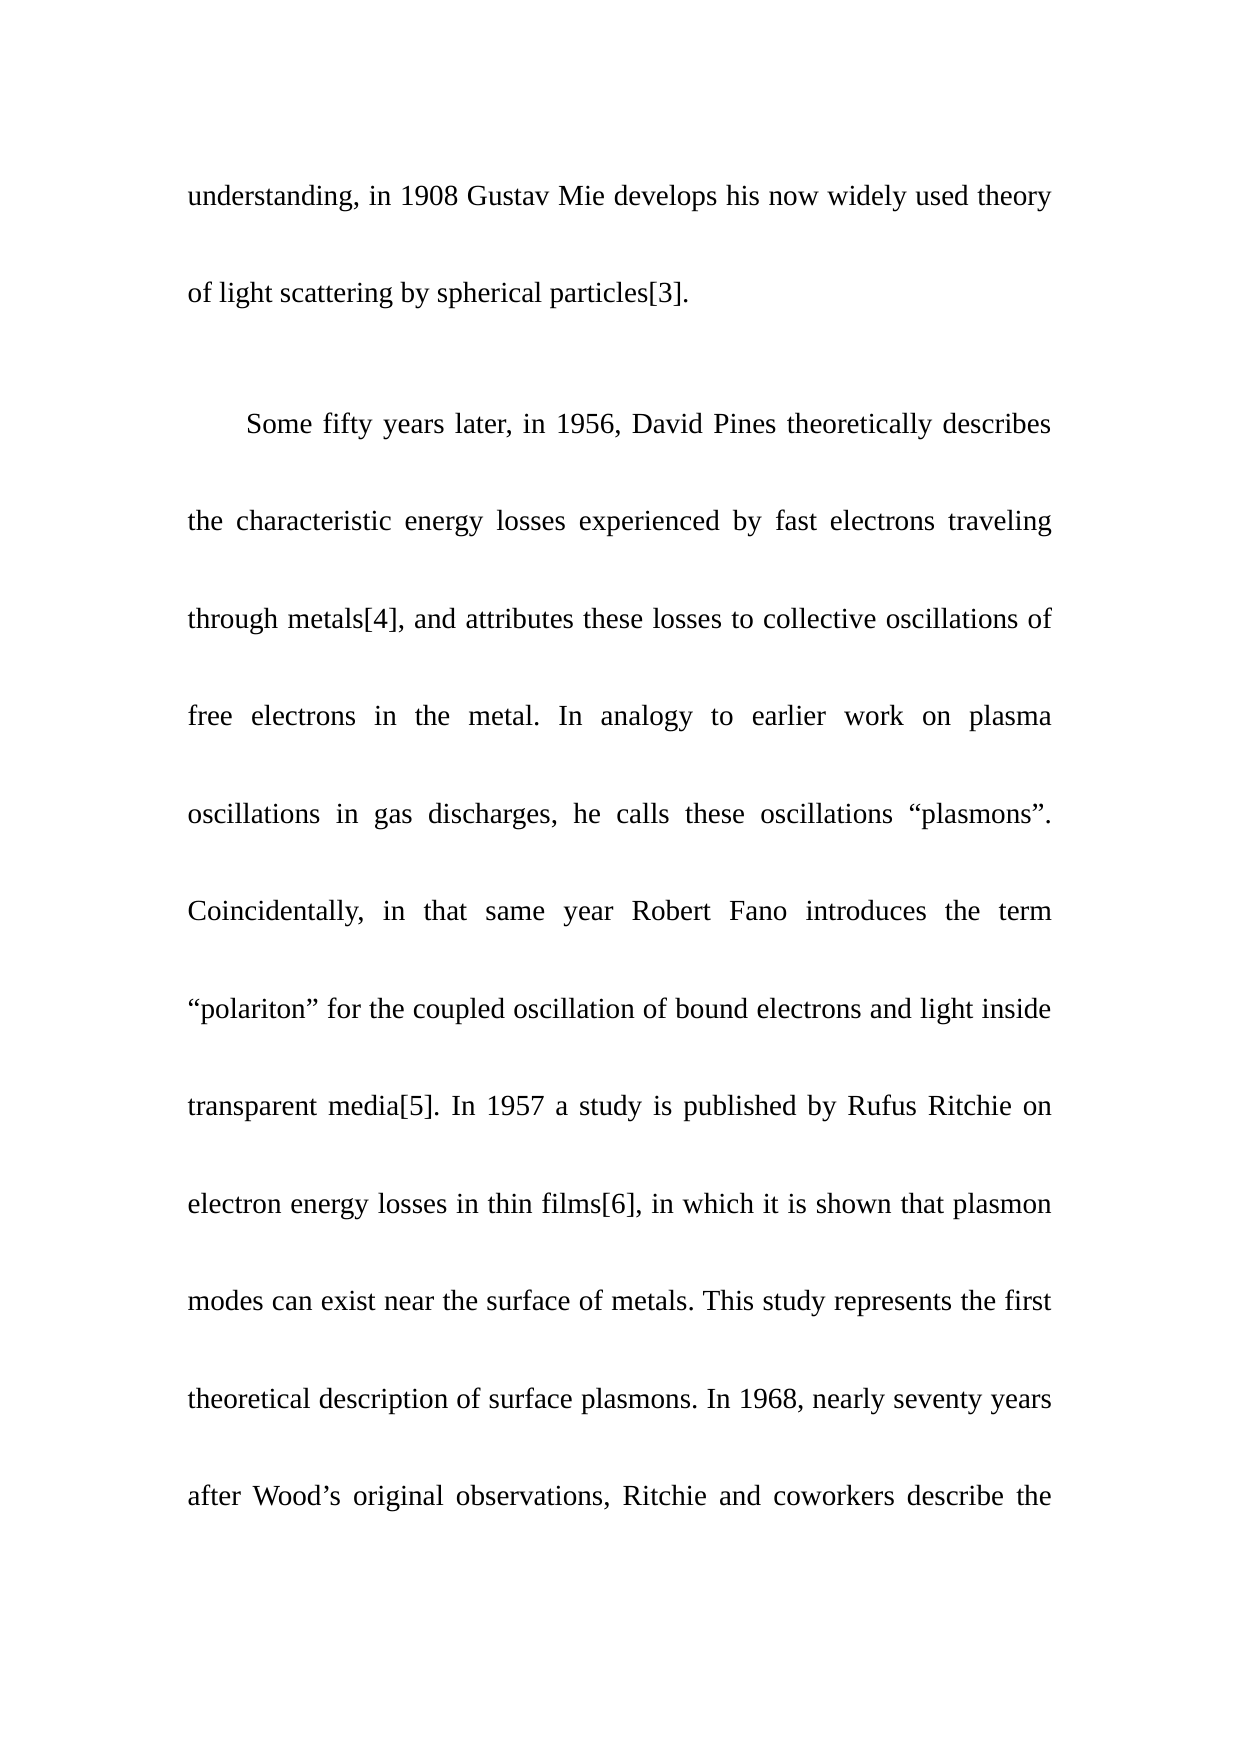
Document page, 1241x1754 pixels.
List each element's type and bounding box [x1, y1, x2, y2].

text [187, 162, 1053, 324]
text [187, 390, 1053, 1527]
